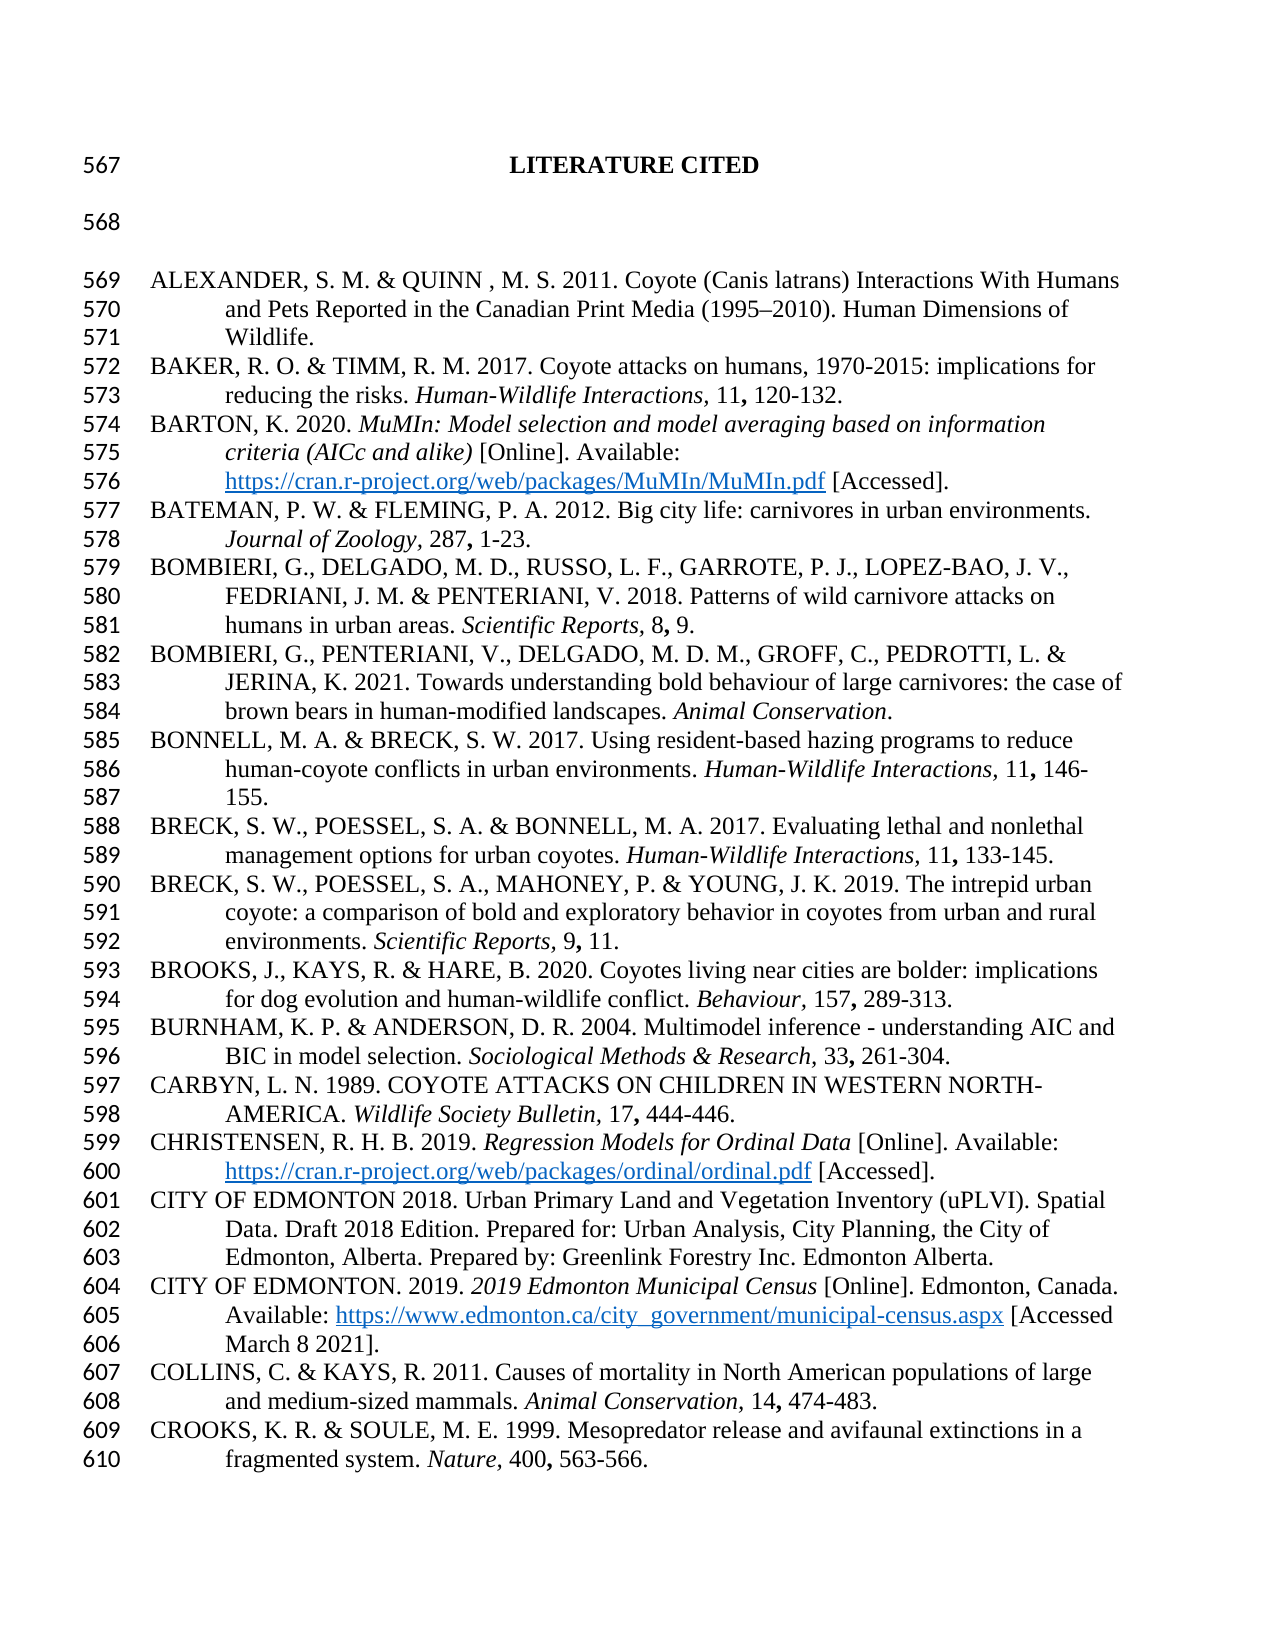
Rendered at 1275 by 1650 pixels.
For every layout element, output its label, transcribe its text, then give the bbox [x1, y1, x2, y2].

text BAKER, R. O. & TIMM, R. M. 2017. Coyote attacks on humans, 1970-2015: implications for reducing the risks. Human-Wildlife Interactions, 11, 120-132. [150, 351, 1125, 409]
text BOMBIERI, G., PENTERIANI, V., DELGADO, M. D. M., GROFF, C., PEDROTTI, L. & JERINA, K. 2021. Towards understanding bold behaviour of large carnivores: the case of brown bears in human‐modified landscapes. Animal Conservation. [150, 639, 1125, 725]
text CITY OF EDMONTON. 2019. 2019 Edmonton Municipal Census [Online]. Edmonton, Canada. Available: https://www.edmonton.ca/city_government/municipal-census.aspx [Accessed March 8 2021]. [150, 1271, 1125, 1357]
text CARBYN, L. N. 1989. COYOTE ATTACKS ON CHILDREN IN WESTERN NORTH-AMERICA. Wildlife Society Bulletin, 17, 444-446. [150, 1070, 1125, 1127]
text BRECK, S. W., POESSEL, S. A. & BONNELL, M. A. 2017. Evaluating lethal and nonlethal management options for urban coyotes. Human-Wildlife Interactions, 11, 133-145. [150, 811, 1125, 869]
text BONNELL, M. A. & BRECK, S. W. 2017. Using resident-based hazing programs to reduce human-coyote conflicts in urban environments. Human-Wildlife Interactions, 11, 146-155. [150, 725, 1125, 811]
text LITERATURE CITED [150, 150, 1125, 179]
text BROOKS, J., KAYS, R. & HARE, B. 2020. Coyotes living near cities are bolder: implications for dog evolution and human-wildlife conflict. Behaviour, 157, 289-313. [150, 955, 1125, 1012]
text CITY OF EDMONTON 2018. Urban Primary Land and Vegetation Inventory (uPLVI). Spatial Data. Draft 2018 Edition. Prepared for: Urban Analysis, City Planning, the City of Edmonton, Alberta. Prepared by: Greenlink Forestry Inc. Edmonton Alberta. [150, 1185, 1125, 1271]
text BATEMAN, P. W. & FLEMING, P. A. 2012. Big city life: carnivores in urban environments. Journal of Zoology, 287, 1-23. [150, 495, 1125, 552]
text BRECK, S. W., POESSEL, S. A., MAHONEY, P. & YOUNG, J. K. 2019. The intrepid urban coyote: a comparison of bold and exploratory behavior in coyotes from urban and rural environments. Scientific Reports, 9, 11. [150, 869, 1125, 955]
text COLLINS, C. & KAYS, R. 2011. Causes of mortality in North American populations of large and medium-sized mammals. Animal Conservation, 14, 474-483. [150, 1357, 1125, 1415]
text BURNHAM, K. P. & ANDERSON, D. R. 2004. Multimodel inference - understanding AIC and BIC in model selection. Sociological Methods & Research, 33, 261-304. [150, 1012, 1125, 1070]
text ALEXANDER, S. M. & QUINN , M. S. 2011. Coyote (Canis latrans) Interactions With Humans and Pets Reported in the Canadian Print Media (1995–2010). Human Dimensions of Wildlife. [150, 265, 1125, 351]
text BOMBIERI, G., DELGADO, M. D., RUSSO, L. F., GARROTE, P. J., LOPEZ-BAO, J. V., FEDRIANI, J. M. & PENTERIANI, V. 2018. Patterns of wild carnivore attacks on humans in urban areas. Scientific Reports, 8, 9. [150, 552, 1125, 639]
text CHRISTENSEN, R. H. B. 2019. Regression Models for Ordinal Data [Online]. Available: https://cran.r-project.org/web/packages/ordinal/ordinal.pdf [Accessed]. [150, 1127, 1125, 1185]
text CROOKS, K. R. & SOULE, M. E. 1999. Mesopredator release and avifaunal extinctions in a fragmented system. Nature, 400, 563-566. [150, 1415, 1125, 1472]
text BARTON, K. 2020. MuMIn: Model selection and model averaging based on information criteria (AICc and alike) [Online]. Available: https://cran.r-project.org/web/packages/MuMIn/MuMIn.pdf [Accessed]. [150, 409, 1125, 495]
